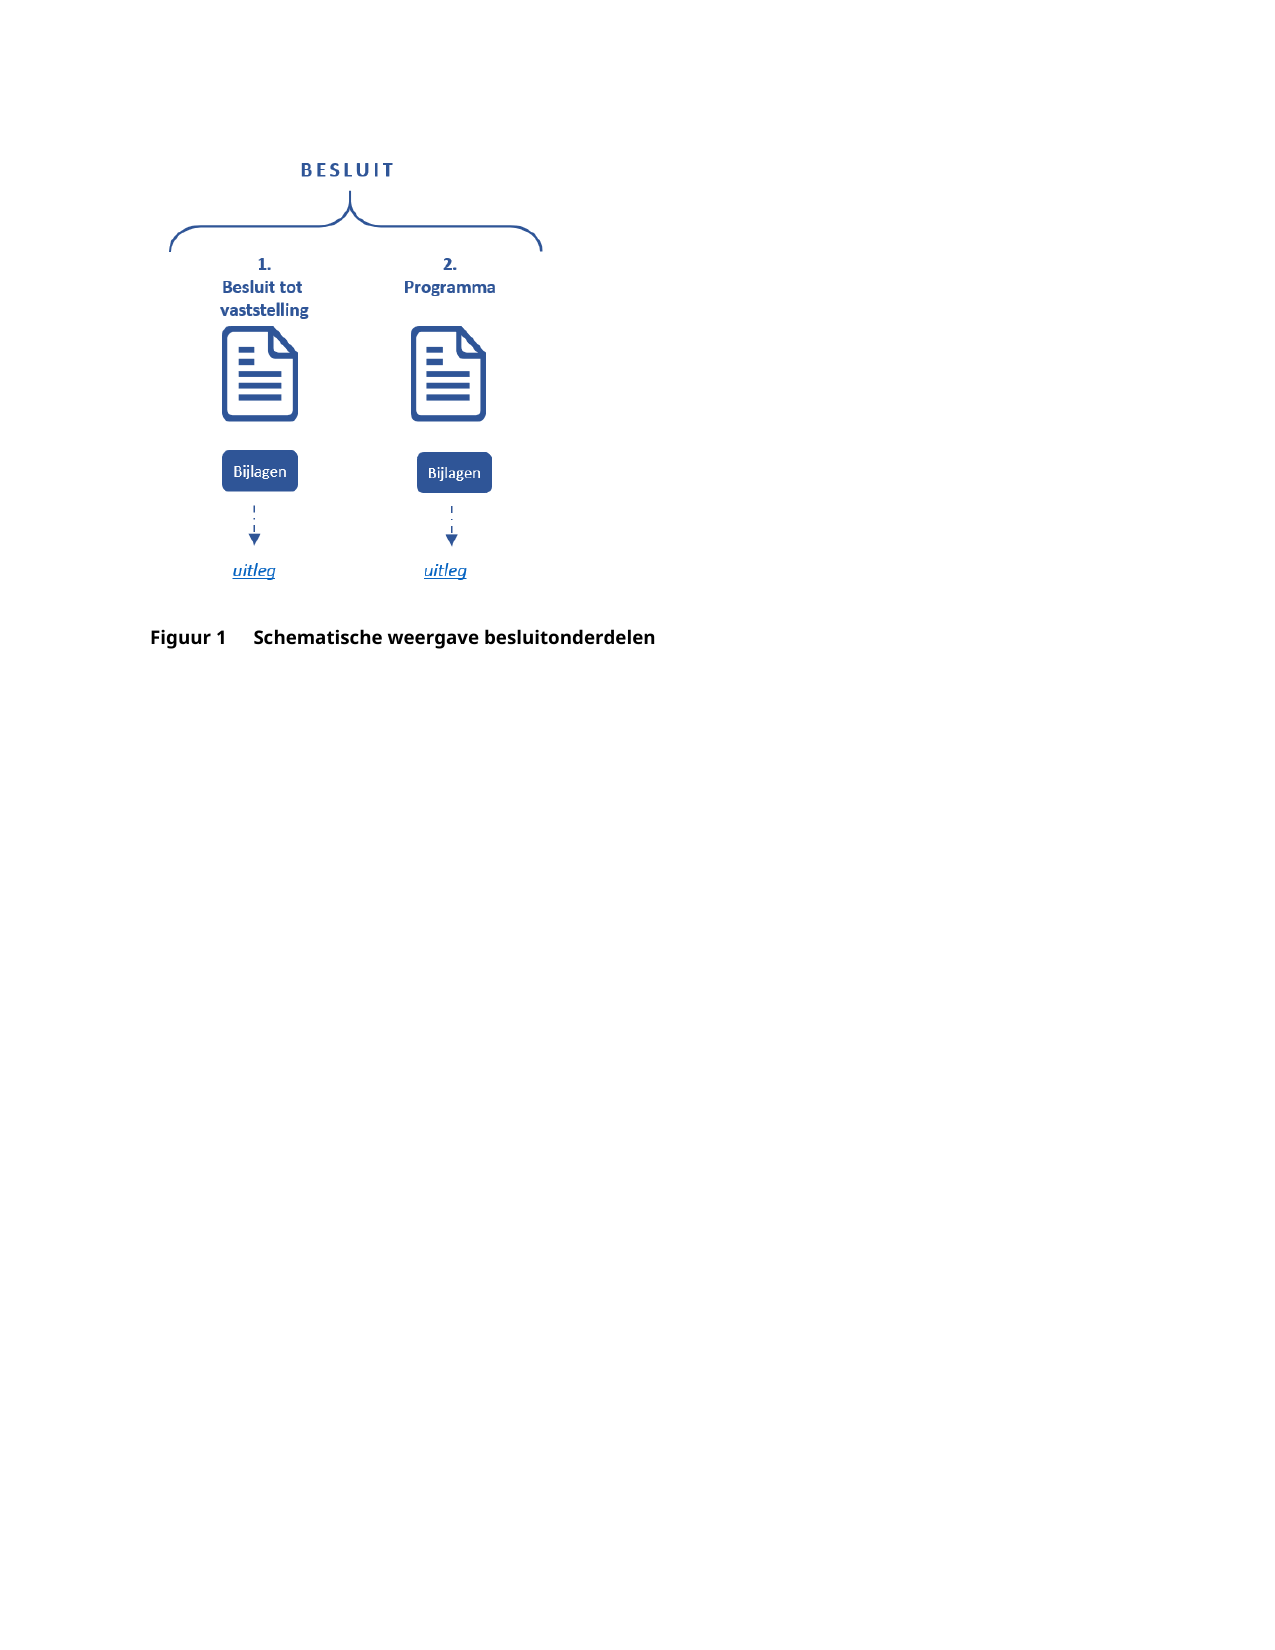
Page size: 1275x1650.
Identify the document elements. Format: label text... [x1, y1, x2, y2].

text Schematische weergave besluitonderdelen [150, 624, 1125, 650]
picture [150, 150, 563, 596]
